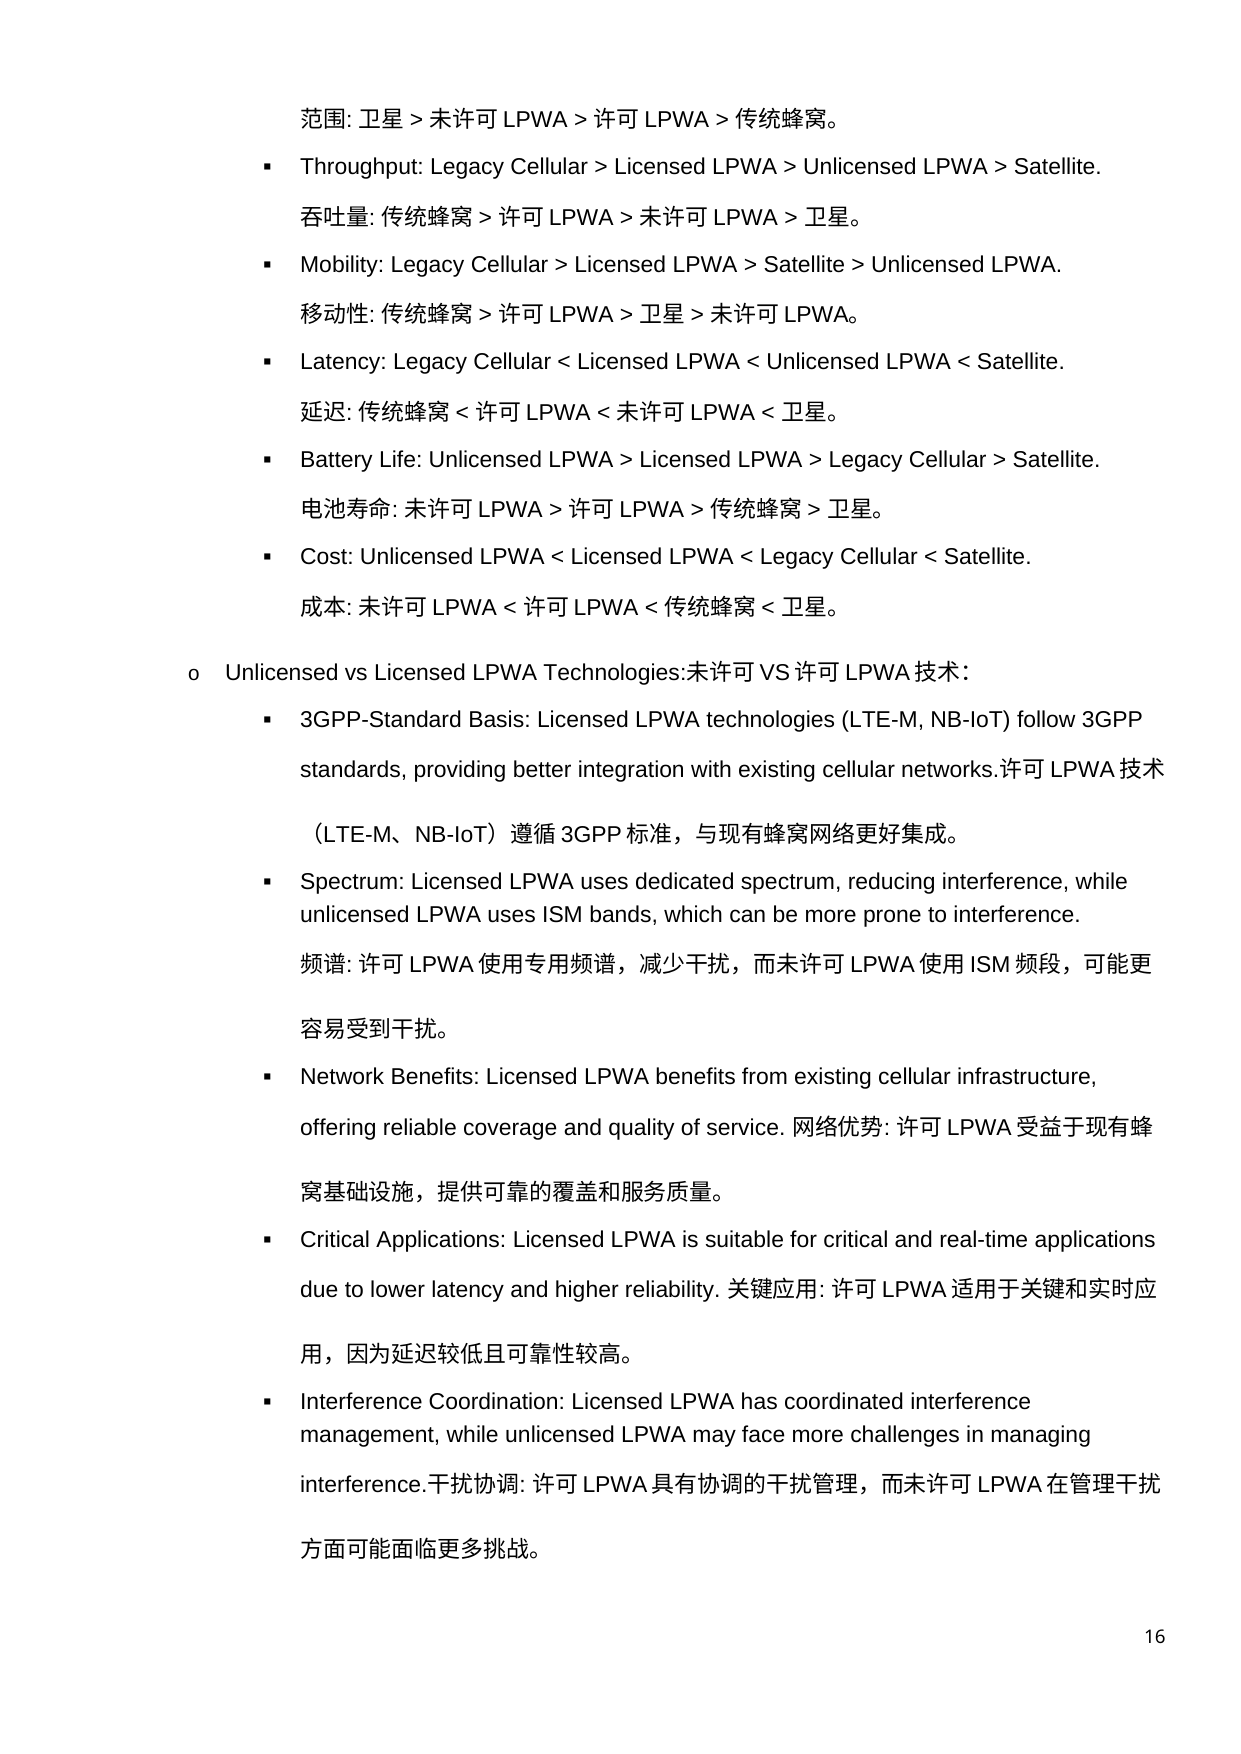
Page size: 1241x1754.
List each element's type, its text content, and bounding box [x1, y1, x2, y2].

list Interference Coordination: Licensed LPWA has coordinated interference management, while unlicensed LPWA may face more challenges in managing interference.干扰协调: 许可LPWA具有协调的干扰管理，而未许可LPWA在管理干扰方面可能面临更多挑战。 [262, 1385, 1165, 1580]
text 电池寿命: 未许可LPWA > 许可LPWA > 传统蜂窝 > 卫星。 [300, 475, 1165, 540]
list Cost: Unlicensed LPWA < Licensed LPWA < Legacy Cellular < Satellite. [262, 540, 1165, 573]
list Throughput: Legacy Cellular > Licensed LPWA > Unlicensed LPWA > Satellite. [262, 150, 1165, 183]
list Spectrum: Licensed LPWA uses dedicated spectrum, reducing interference, while unlicensed LPWA uses ISM bands, which can be more prone to interference. [262, 865, 1165, 930]
list Latency: Legacy Cellular < Licensed LPWA < Unlicensed LPWA < Satellite. [262, 345, 1165, 378]
text 成本: 未许可LPWA < 许可LPWA < 传统蜂窝 < 卫星。 [300, 573, 1165, 638]
text 范围: 卫星 > 未许可LPWA > 许可LPWA > 传统蜂窝。 [300, 85, 1165, 150]
list Unlicensed vs Licensed LPWA Technologies:未许可VS许可LPWA技术： [187, 638, 1165, 703]
list 3GPP-Standard Basis: Licensed LPWA technologies (LTE-M, NB-IoT) follow 3GPP standards, providing better integration with existing cellular networks.许可LPWA技术（LTE-M、NB-IoT）遵循3GPP标准，与现有蜂窝网络更好集成。 [262, 703, 1165, 865]
text 频谱: 许可LPWA使用专用频谱，减少干扰，而未许可LPWA使用ISM频段，可能更容易受到干扰。 [300, 930, 1165, 1060]
text 吞吐量: 传统蜂窝 > 许可LPWA > 未许可LPWA > 卫星。 [300, 183, 1165, 248]
list Critical Applications: Licensed LPWA is suitable for critical and real-time applications due to lower latency and higher reliability. 关键应用: 许可LPWA适用于关键和实时应用，因为延迟较低且可靠性较高。 [262, 1223, 1165, 1385]
text 延迟: 传统蜂窝 < 许可LPWA < 未许可LPWA < 卫星。 [300, 378, 1165, 443]
list Network Benefits: Licensed LPWA benefits from existing cellular infrastructure, offering reliable coverage and quality of service. 网络优势: 许可LPWA受益于现有蜂窝基础设施，提供可靠的覆盖和服务质量。 [262, 1060, 1165, 1223]
list Battery Life: Unlicensed LPWA > Licensed LPWA > Legacy Cellular > Satellite. [262, 443, 1165, 475]
text 移动性: 传统蜂窝 > 许可LPWA > 卫星 > 未许可LPWA。 [300, 280, 1165, 345]
list Mobility: Legacy Cellular > Licensed LPWA > Satellite > Unlicensed LPWA. [262, 248, 1165, 280]
